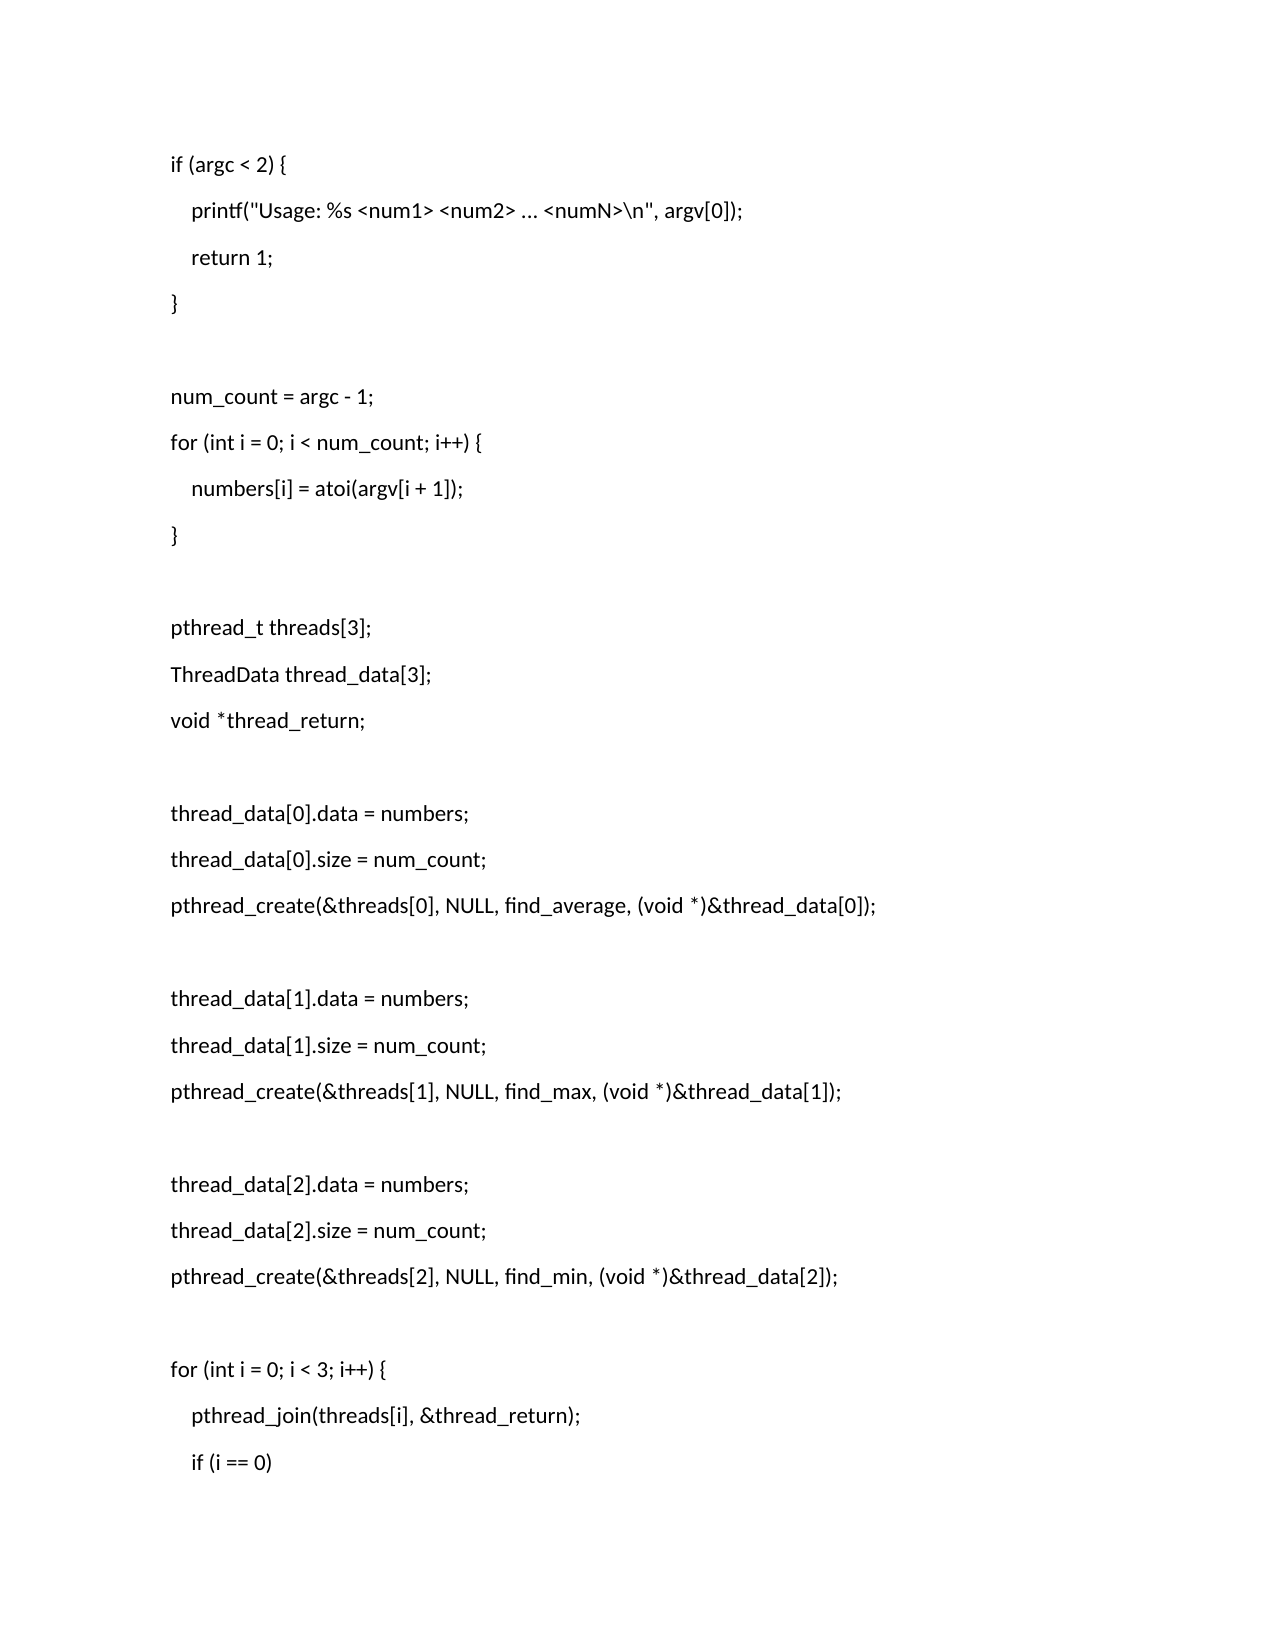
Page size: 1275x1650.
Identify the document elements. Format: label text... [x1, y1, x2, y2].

text thread_data[0].data = numbers; [150, 799, 1125, 827]
text thread_data[0].size = num_count; [150, 845, 1125, 873]
text thread_data[1].data = numbers; [150, 984, 1125, 1012]
text pthread_create(&threads[2], NULL, find_min, (void *)&thread_data[2]); [150, 1262, 1125, 1291]
text pthread_create(&threads[0], NULL, find_average, (void *)&thread_data[0]); [150, 892, 1125, 920]
text num_count = argc - 1; [150, 382, 1125, 410]
text pthread_t threads[3]; [150, 613, 1125, 642]
text thread_data[2].size = num_count; [150, 1216, 1125, 1244]
text printf("Usage: %s <num1> <num2> ... <numN>\n", argv[0]); [150, 196, 1125, 224]
text thread_data[2].data = numbers; [150, 1170, 1125, 1198]
text void *thread_return; [150, 706, 1125, 734]
text for (int i = 0; i < 3; i++) { [150, 1355, 1125, 1383]
text if (argc < 2) { [150, 150, 1125, 178]
text } [150, 289, 1125, 317]
text } [150, 521, 1125, 549]
text if (i == 0) [150, 1448, 1125, 1476]
text pthread_create(&threads[1], NULL, find_max, (void *)&thread_data[1]); [150, 1077, 1125, 1105]
text return 1; [150, 243, 1125, 271]
text thread_data[1].size = num_count; [150, 1031, 1125, 1059]
text numbers[i] = atoi(argv[i + 1]); [150, 474, 1125, 502]
text pthread_join(threads[i], &thread_return); [150, 1402, 1125, 1429]
text for (int i = 0; i < num_count; i++) { [150, 428, 1125, 456]
text ThreadData thread_data[3]; [150, 660, 1125, 688]
